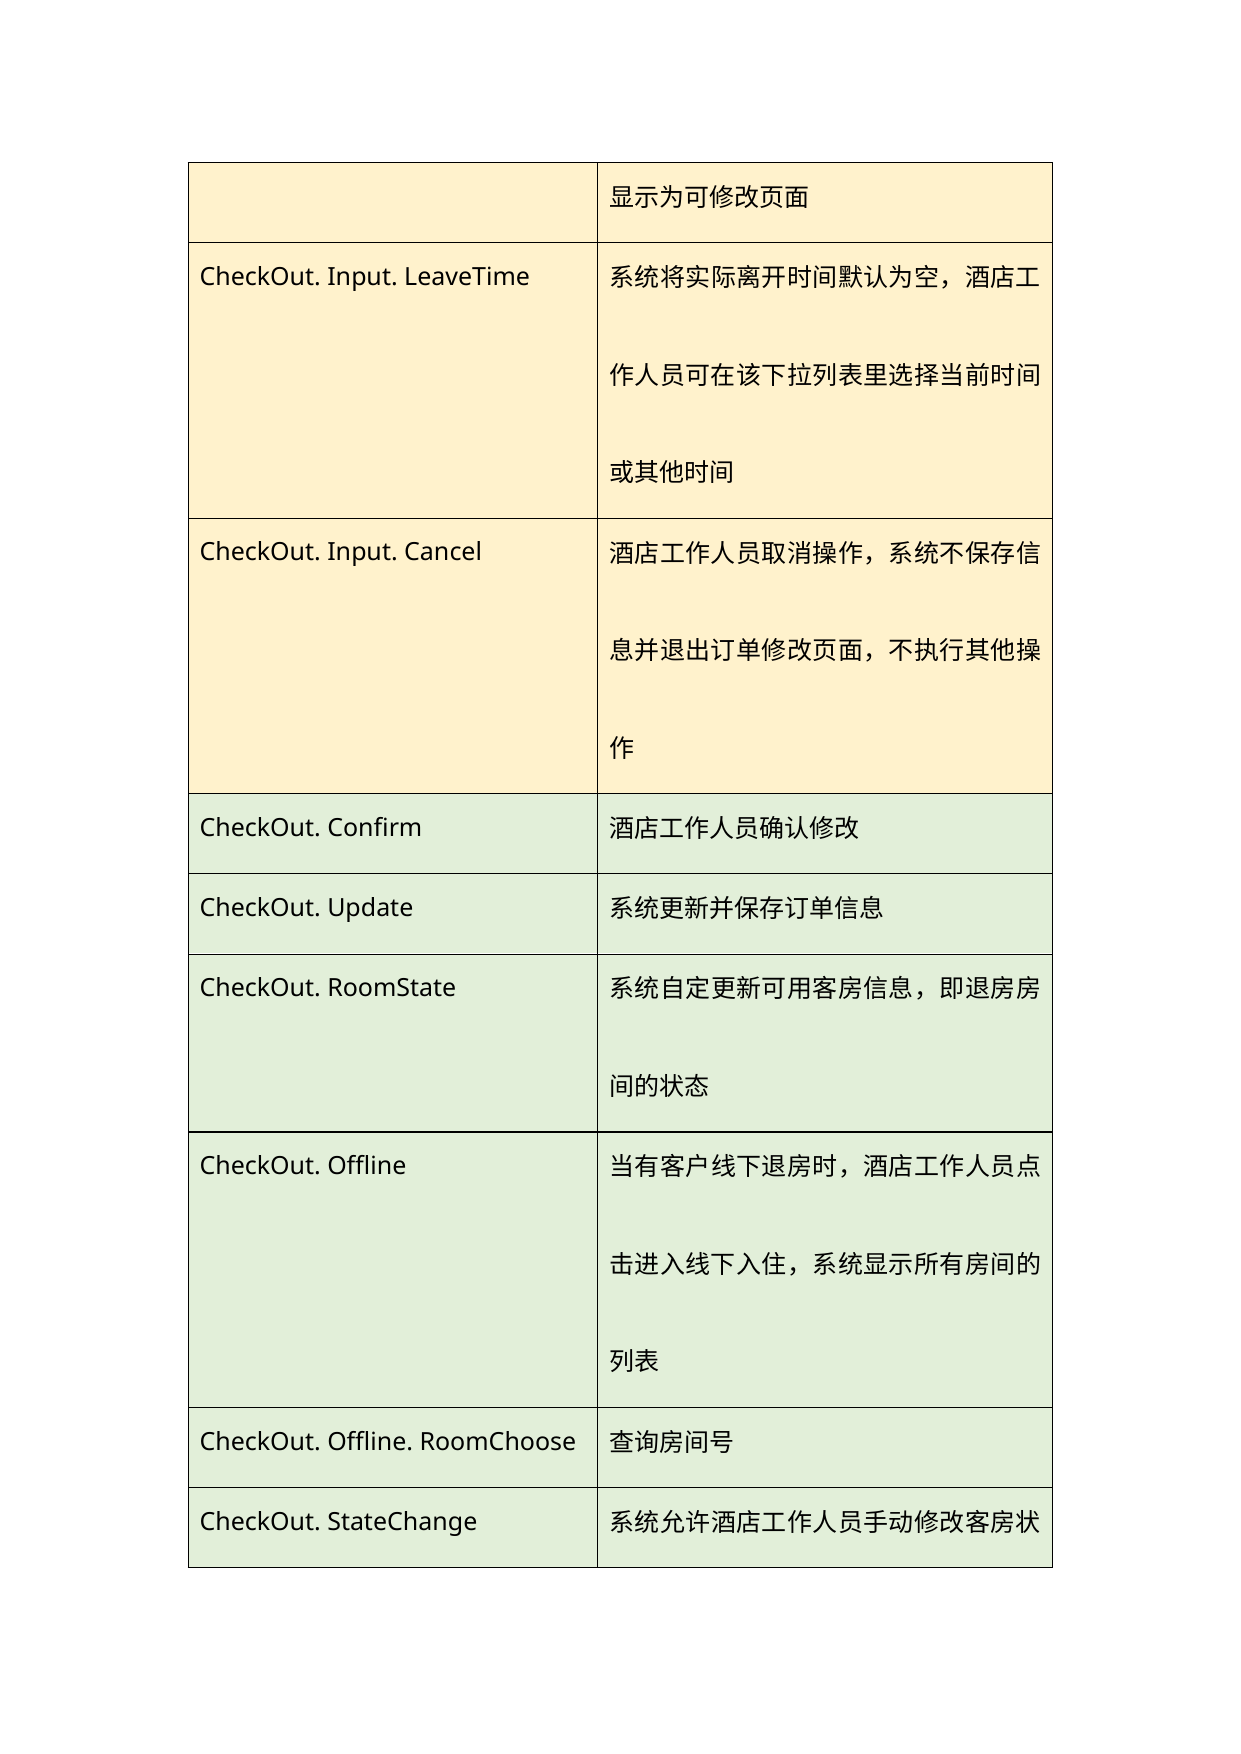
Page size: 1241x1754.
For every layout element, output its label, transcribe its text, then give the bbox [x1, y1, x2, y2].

table_cell 酒店工作人员取消操作，系统不保存信息并退出订单修改页面，不执行其他操作 [598, 519, 1052, 793]
table_cell CheckOut. Input. Cancel [189, 519, 597, 793]
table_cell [189, 1488, 597, 1567]
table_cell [189, 163, 597, 242]
table_cell CheckOut. Confirm [189, 794, 597, 873]
table_cell CheckOut. Input. LeaveTime [189, 243, 597, 518]
table_cell CheckOut. Update [189, 874, 597, 953]
table_cell 系统更新并保存订单信息 [598, 874, 1052, 953]
table_cell 查询房间号 [598, 1408, 1052, 1487]
table_cell 当有客户线下退房时，酒店工作人员点击进入线下入住，系统显示所有房间的列表 [598, 1133, 1052, 1407]
table_cell CheckOut. RoomState [189, 955, 597, 1131]
table_cell 酒店工作人员确认修改 [598, 794, 1052, 873]
table_cell CheckOut. Offline [189, 1133, 597, 1407]
table_cell 系统将实际离开时间默认为空，酒店工作人员可在该下拉列表里选择当前时间或其他时间 [598, 243, 1052, 518]
table_cell 系统允许酒店工作人员手动修改客房状态 [598, 1488, 1052, 1567]
table_cell CheckOut. Offline. RoomChoose [189, 1408, 597, 1487]
table_cell 系统自定更新可用客房信息，即退房房间的状态 [598, 955, 1052, 1131]
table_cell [598, 163, 1052, 242]
